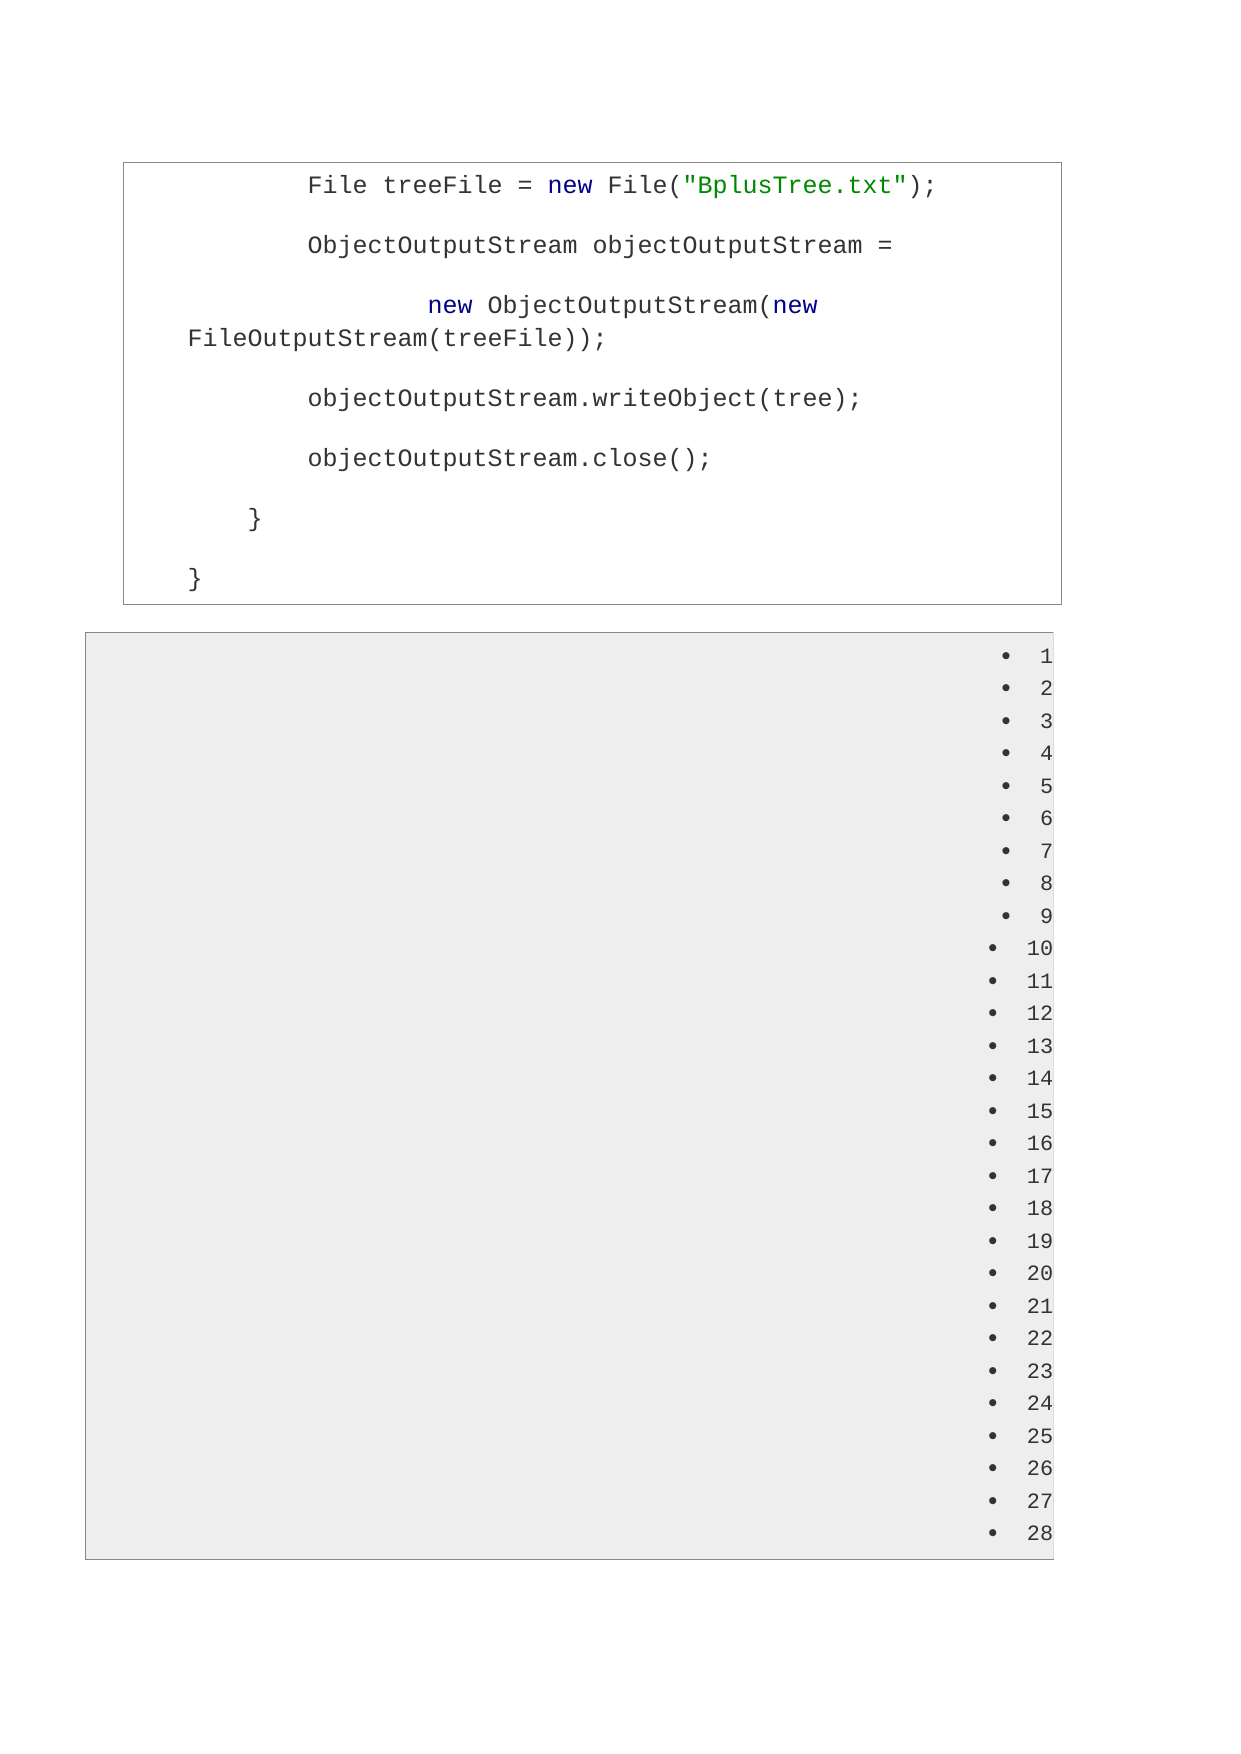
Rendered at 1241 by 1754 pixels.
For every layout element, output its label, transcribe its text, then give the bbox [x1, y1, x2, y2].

text new ObjectOutputStream(new FileOutputStream(treeFile)); [124, 282, 1061, 356]
list 11 [86, 957, 1053, 990]
list 27 [86, 1477, 1053, 1510]
list 13 [86, 1022, 1053, 1055]
text objectOutputStream.close(); [124, 434, 1061, 476]
list 17 [86, 1152, 1053, 1185]
list 4 [86, 730, 1053, 762]
text File treeFile = new File("BplusTree.txt"); [124, 163, 1061, 203]
list 20 [86, 1250, 1053, 1282]
list 23 [86, 1347, 1053, 1380]
list 21 [86, 1282, 1053, 1315]
text ObjectOutputStream objectOutputStream = [124, 222, 1061, 263]
text } [124, 554, 1061, 604]
list 3 [86, 697, 1053, 730]
text objectOutputStream.writeObject(tree); [124, 374, 1061, 416]
list 26 [86, 1445, 1053, 1477]
list 19 [86, 1217, 1053, 1250]
list 28 [86, 1510, 1053, 1559]
list 12 [86, 990, 1053, 1022]
list 22 [86, 1315, 1053, 1347]
list 2 [86, 665, 1053, 697]
list 1 [86, 633, 1053, 665]
list 15 [86, 1087, 1053, 1120]
list 16 [86, 1120, 1053, 1152]
list 9 [86, 892, 1053, 925]
list 25 [86, 1412, 1053, 1445]
list 8 [86, 860, 1053, 892]
list 18 [86, 1185, 1053, 1217]
list 7 [86, 827, 1053, 860]
list 14 [86, 1055, 1053, 1087]
list 6 [86, 795, 1053, 827]
list 10 [86, 925, 1053, 957]
list 5 [86, 762, 1053, 795]
text } [124, 494, 1061, 536]
list 24 [86, 1380, 1053, 1412]
